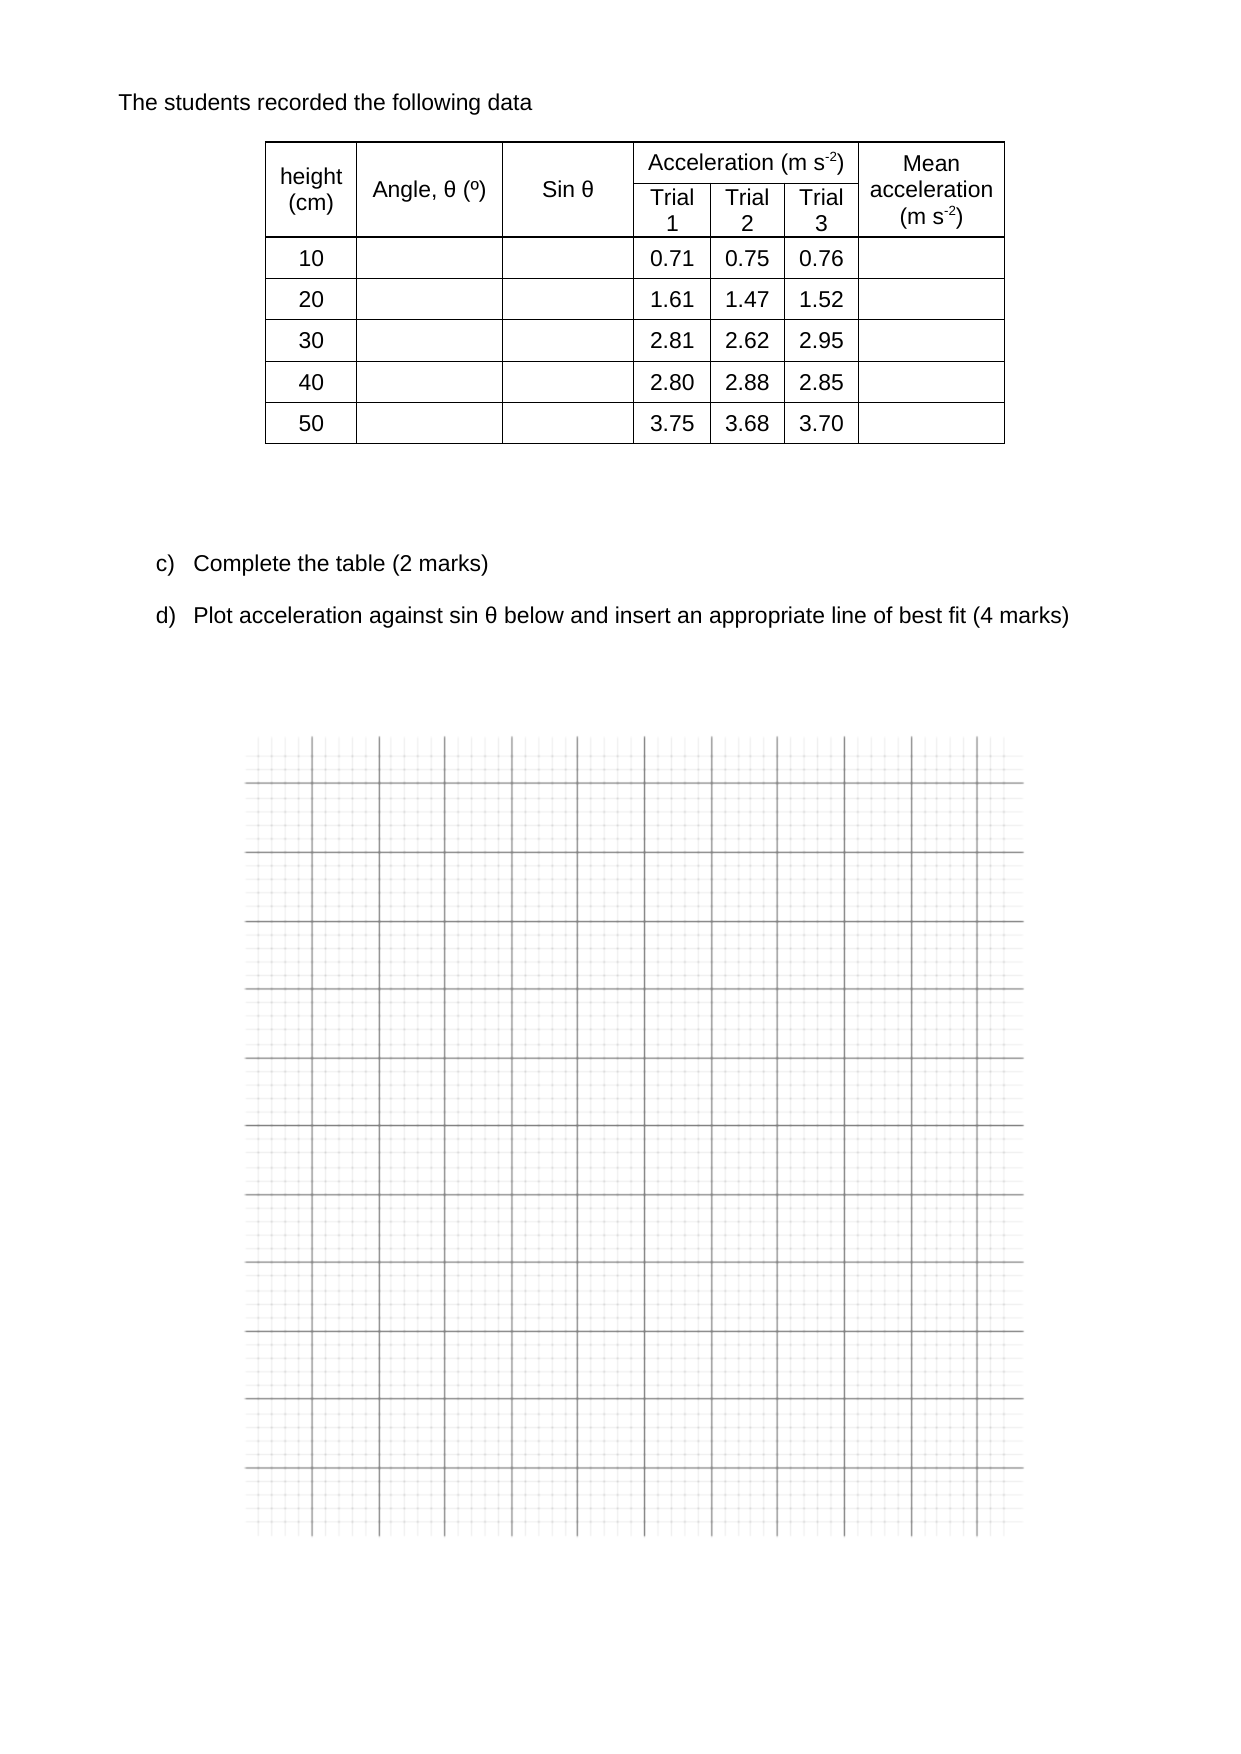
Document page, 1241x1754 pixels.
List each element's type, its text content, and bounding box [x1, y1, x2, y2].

table_cell [503, 238, 633, 278]
table_cell Trial 2 [711, 184, 784, 236]
table_cell [357, 279, 502, 319]
text The students recorded the following data [118, 89, 1152, 115]
table_cell 3.70 [785, 403, 858, 443]
table_cell 2.88 [711, 362, 784, 402]
table_cell [357, 362, 502, 402]
list Plot acceleration against sin θ below and insert an appropriate line of best fit (4 marks) [156, 602, 1152, 629]
table_cell 2.85 [785, 362, 858, 402]
table_cell 0.71 [634, 238, 710, 278]
table_cell 2.80 [634, 362, 710, 402]
table_cell Trial 1 [634, 184, 710, 236]
table_cell [503, 320, 633, 361]
table_cell Trial 3 [785, 184, 858, 236]
table_cell [859, 403, 1004, 443]
table_cell [357, 403, 502, 443]
table_cell 1.61 [634, 279, 710, 319]
table_header Mean acceleration (m s-2) [859, 143, 1004, 236]
table_cell [503, 403, 633, 443]
table_cell 2.62 [711, 320, 784, 361]
table_cell [859, 238, 1004, 278]
table_cell 1.47 [711, 279, 784, 319]
table_cell 3.75 [634, 403, 710, 443]
table_cell [859, 279, 1004, 319]
table_cell [357, 320, 502, 361]
table_cell 40 [266, 362, 356, 402]
table_cell 30 [266, 320, 356, 361]
table_cell 2.81 [634, 320, 710, 361]
list Complete the table (2 marks) [156, 550, 1152, 576]
table_header Acceleration (m s-2) [634, 143, 858, 183]
table_cell 10 [266, 238, 356, 278]
table_cell [859, 362, 1004, 402]
table_cell 20 [266, 279, 356, 319]
table_cell [503, 362, 633, 402]
table_cell [503, 279, 633, 319]
table_header height (cm) [266, 143, 356, 236]
table_cell 0.76 [785, 238, 858, 278]
table_cell [357, 238, 502, 278]
table_cell 0.75 [711, 238, 784, 278]
table_cell 1.52 [785, 279, 858, 319]
table_cell 3.68 [711, 403, 784, 443]
table_cell [859, 320, 1004, 361]
table_header Angle, θ (º) [357, 143, 502, 236]
table_cell 50 [266, 403, 356, 443]
table_cell 2.95 [785, 320, 858, 361]
table_header Sin θ [503, 143, 633, 236]
